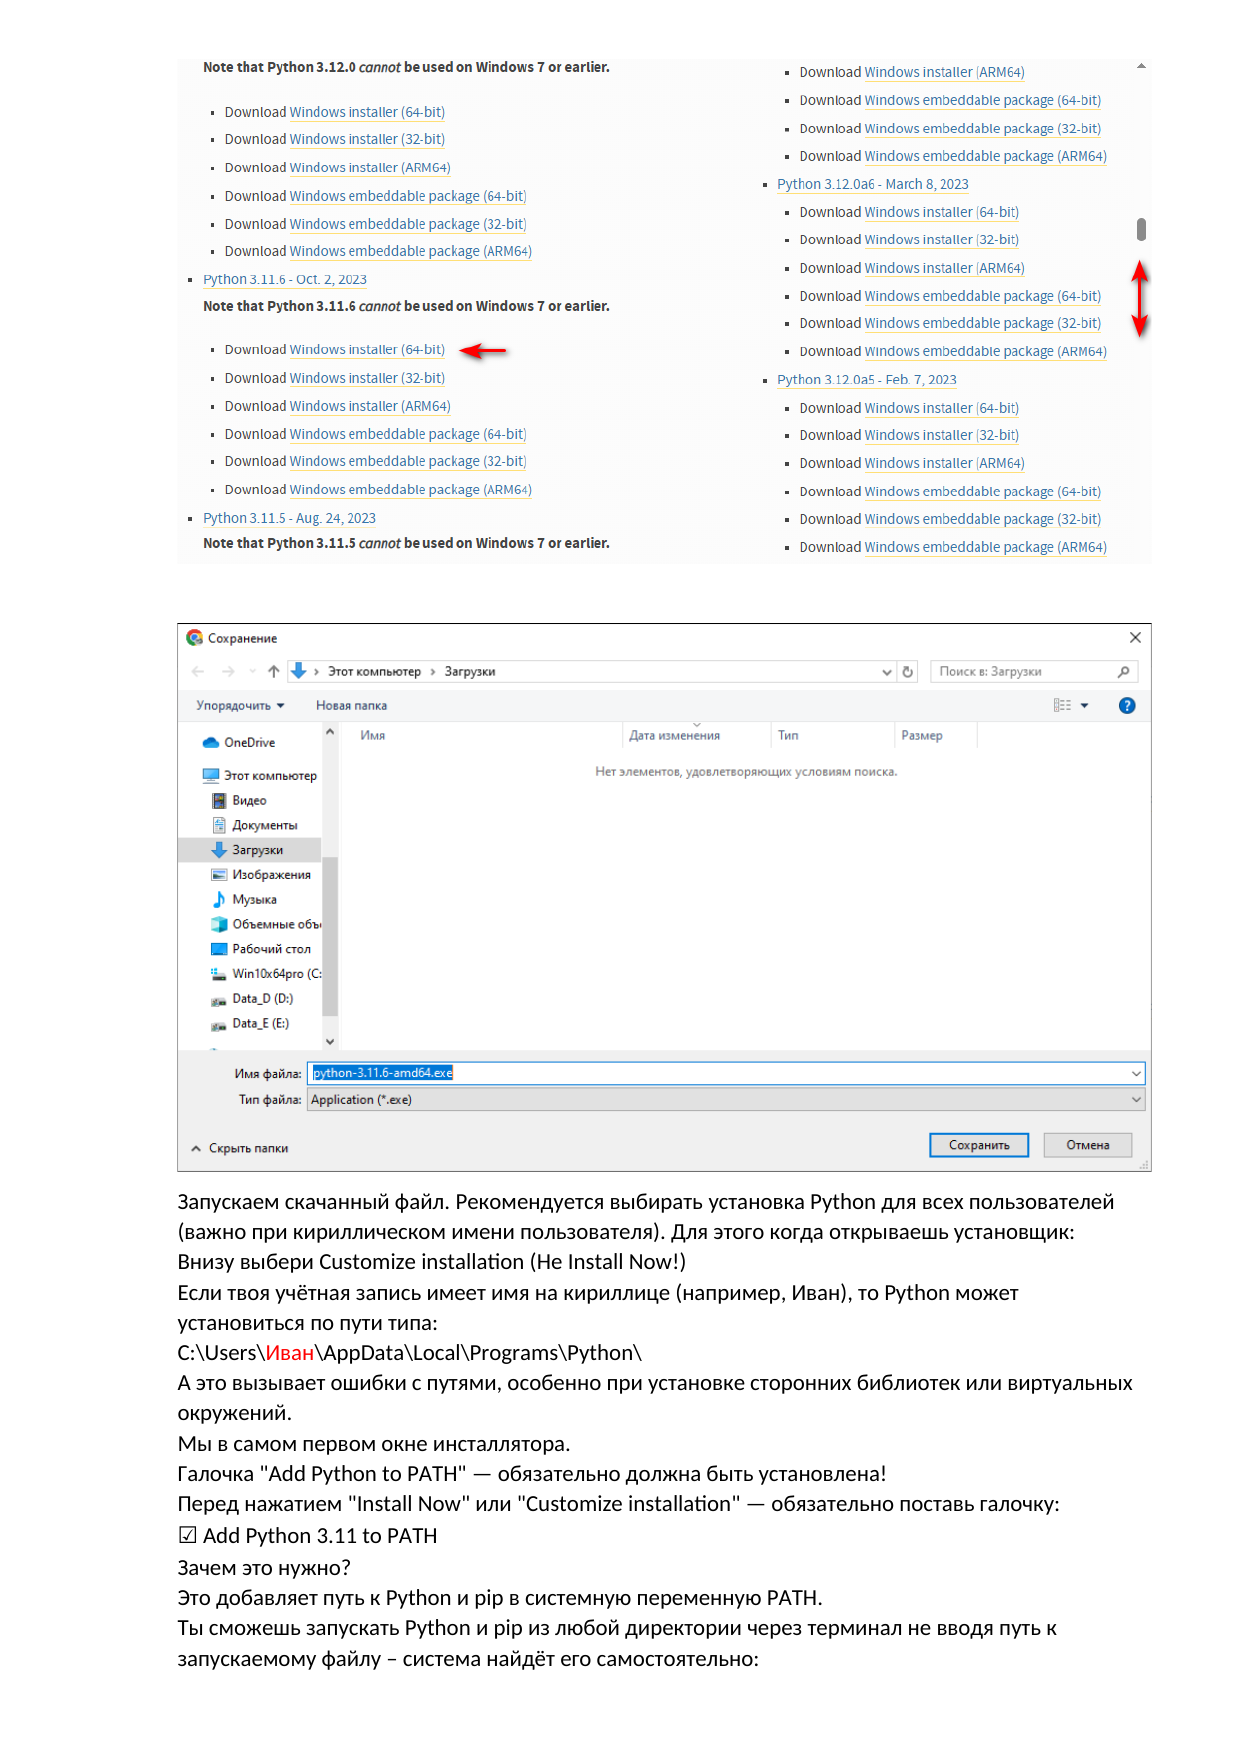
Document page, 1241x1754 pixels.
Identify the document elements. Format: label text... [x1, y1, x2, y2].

text C:\Users\Иван\AppData\Local\Programs\Python\ [177, 1338, 1152, 1366]
text Если твоя учётная запись имеет имя на кириллице (например, Иван), то Python может установиться по пути типа: [177, 1278, 1152, 1336]
text Запускаем скачанный файл. Рекомендуется выбирать установка Python для всех пользователей (важно при кириллическом имени пользователя). Для этого когда открываешь установщик: [177, 1187, 1152, 1245]
text Это добавляет путь к Python и pip в системную переменную PATH. [177, 1583, 1152, 1611]
text Галочка "Add Python to PATH" — обязательно должна быть установлена! [177, 1459, 1152, 1487]
text Внизу выбери Customize installation (Не Install Now!) [177, 1247, 1152, 1275]
text Зачем это нужно? [177, 1553, 1152, 1581]
text ☑ Add Python 3.11 to PATH [177, 1519, 1152, 1551]
text Ты сможешь запускать Python и pip из любой директории через терминал не вводя путь к запускаемому файлу – система найдёт его самостоятельно: [177, 1613, 1152, 1672]
picture [177, 59, 1152, 564]
text Перед нажатием "Install Now" или "Customize installation" — обязательно поставь галочку: [177, 1489, 1152, 1517]
text Мы в самом первом окне инсталлятора. [177, 1429, 1152, 1457]
text А это вызывает ошибки с путями, особенно при установке сторонних библиотек или виртуальных окружений. [177, 1368, 1152, 1426]
picture [177, 623, 1152, 1172]
